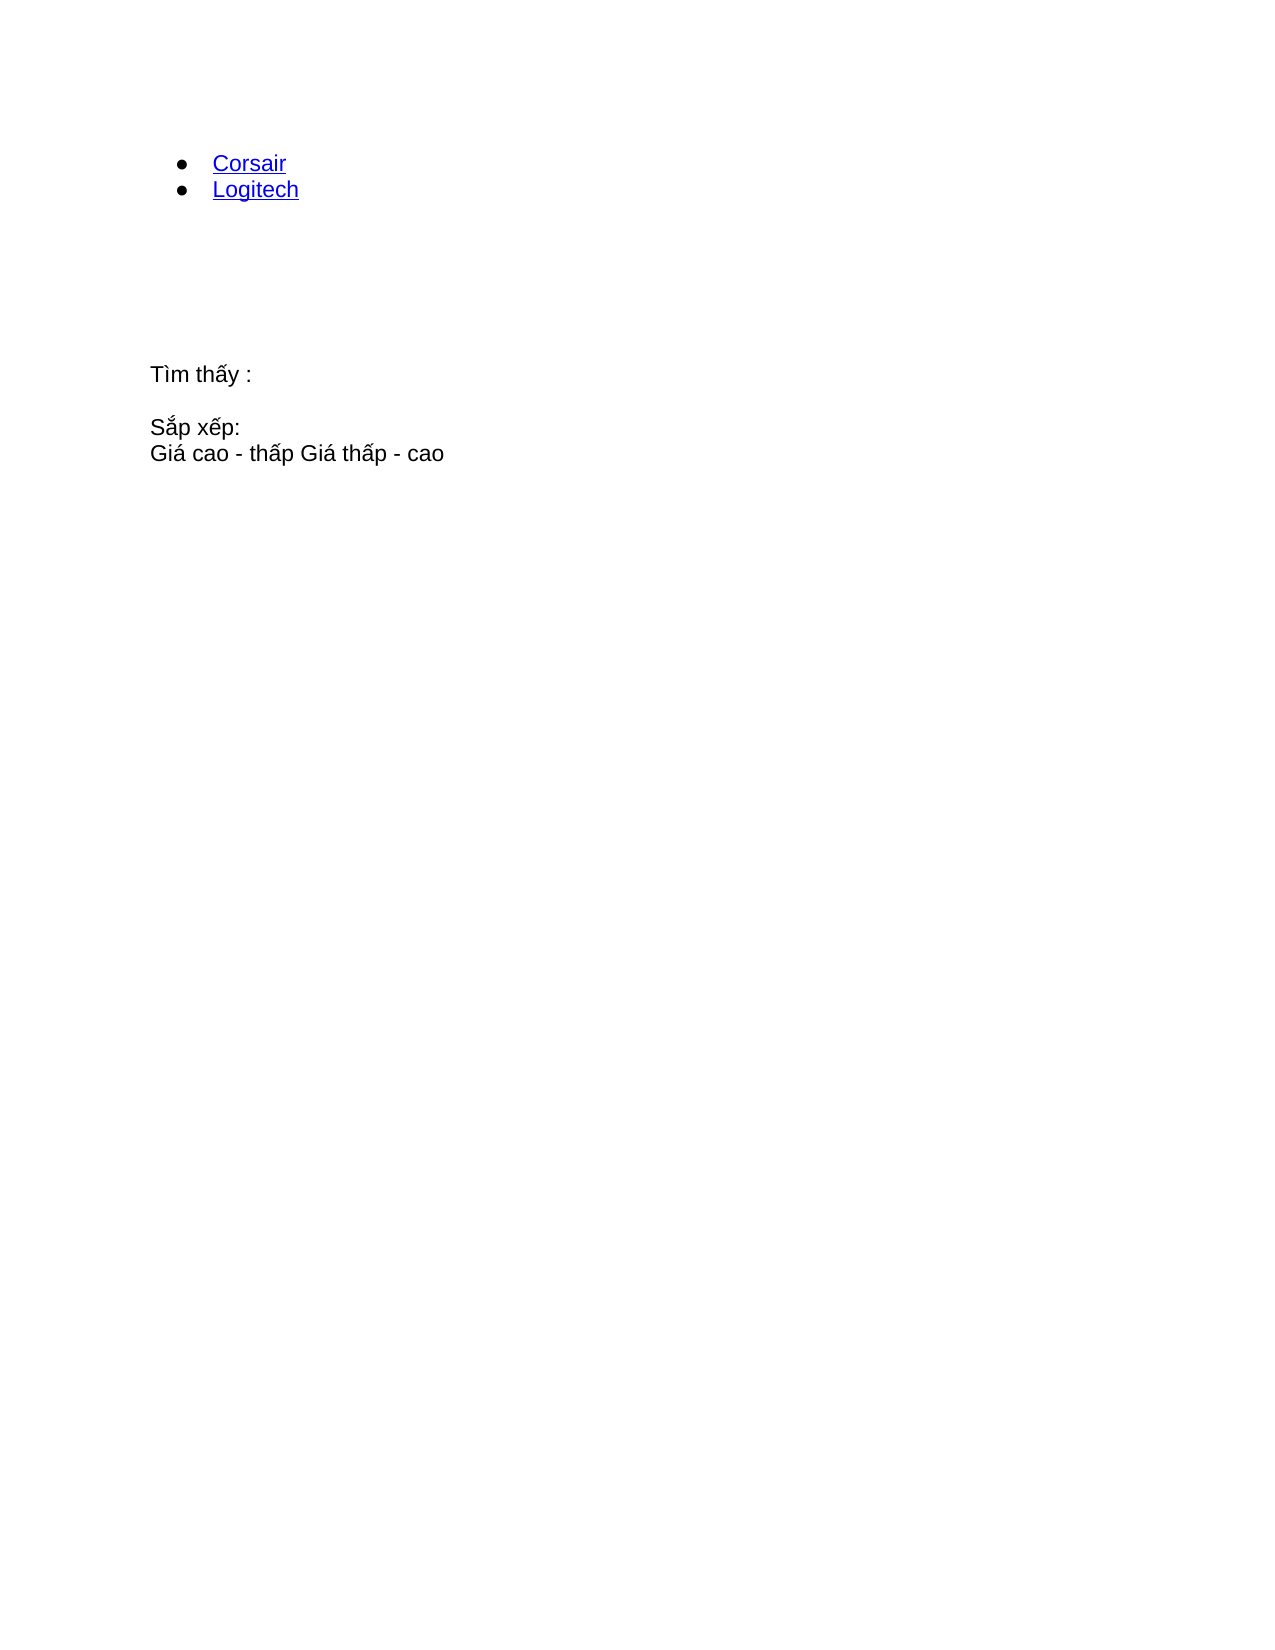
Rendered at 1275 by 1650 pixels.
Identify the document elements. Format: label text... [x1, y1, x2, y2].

text Giá cao - thấp Giá thấp - cao [150, 440, 1125, 466]
text Tìm thấy : [150, 361, 1125, 387]
list Corsair [175, 150, 1125, 176]
list Logitech [175, 176, 1125, 203]
text Sắp xếp: [150, 413, 1125, 440]
